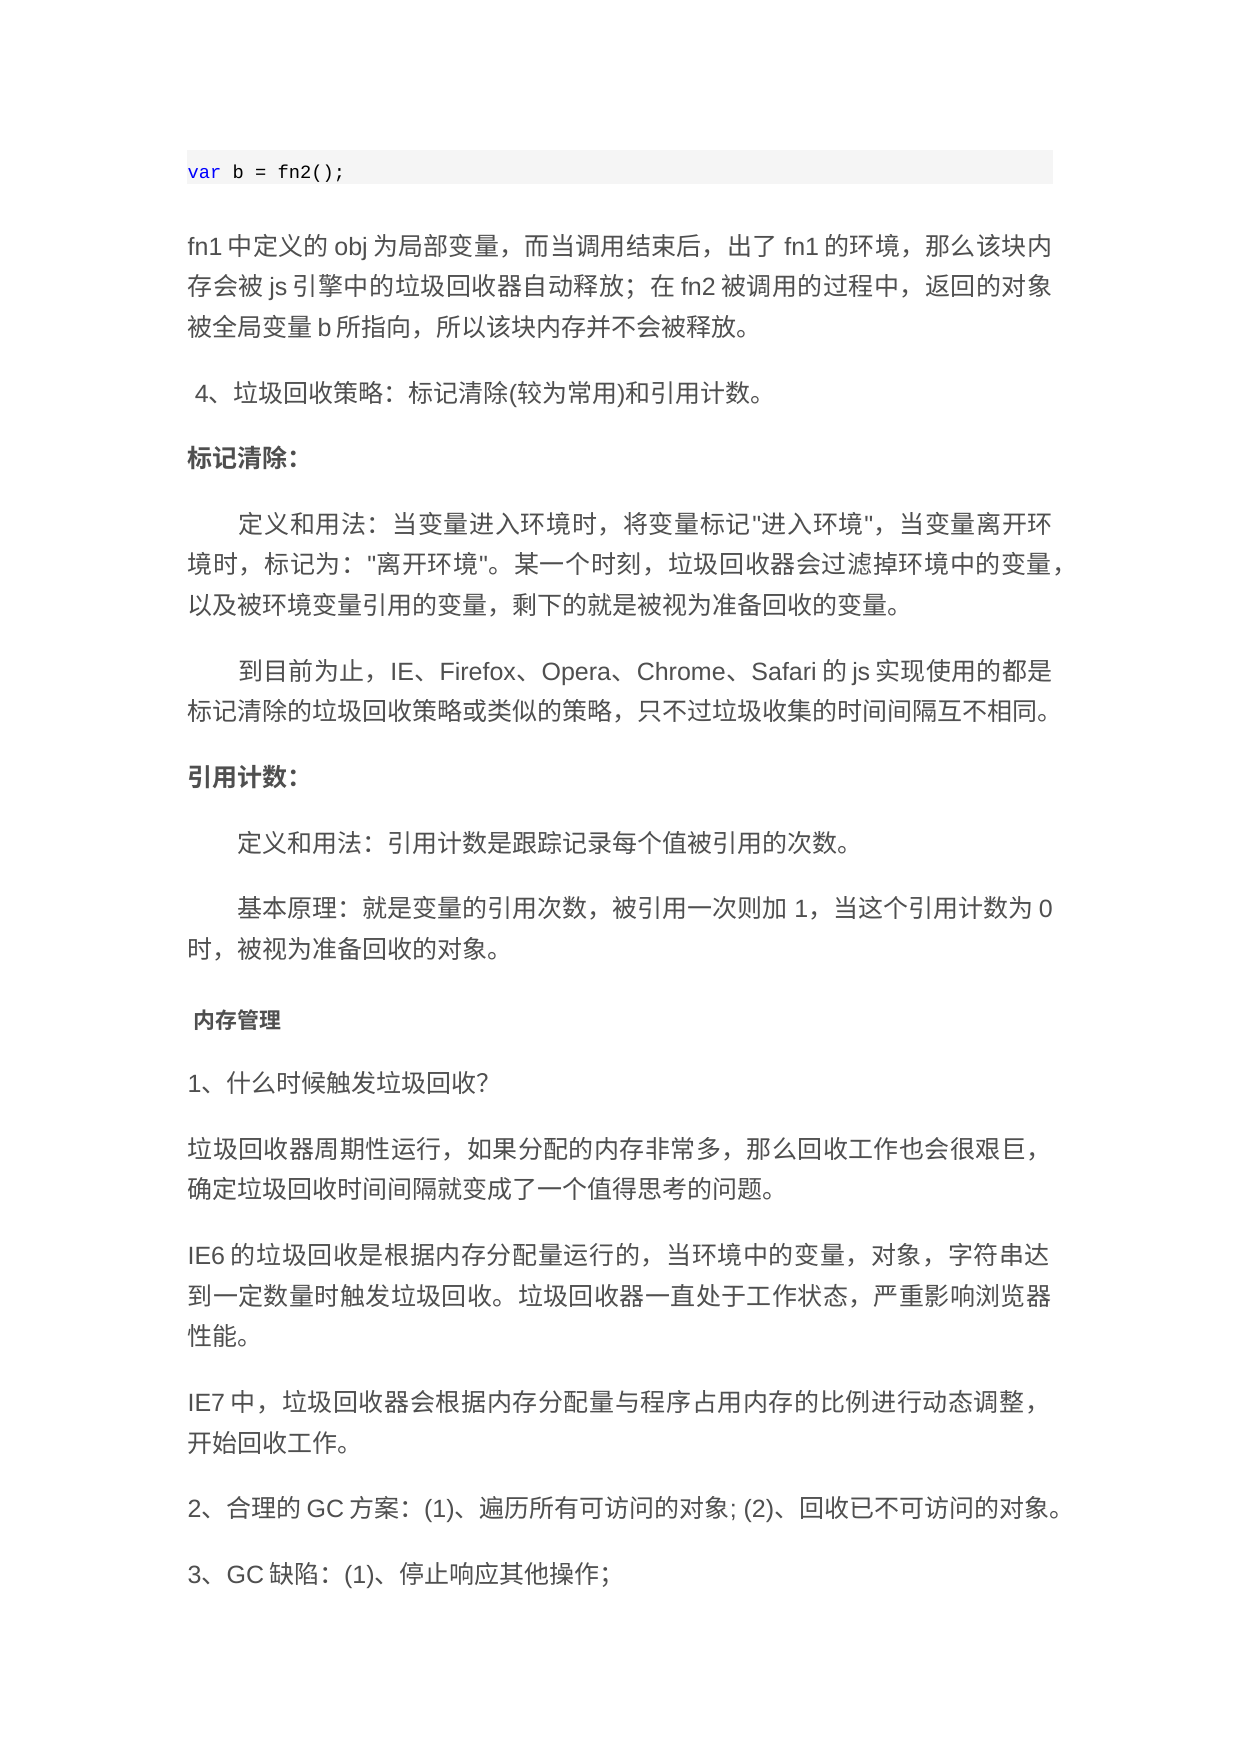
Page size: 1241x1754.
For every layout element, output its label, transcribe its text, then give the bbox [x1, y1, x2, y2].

text 内存管理 [187, 991, 1053, 1034]
text 引用计数： [187, 753, 1053, 794]
text 定义和用法：当变量进入环境时，将变量标记"进入环境"，当变量离开环境时，标记为："离开环境"。某一个时刻，垃圾回收器会过滤掉环境中的变量，以及被环境变量引用的变量，剩下的就是被视为准备回收的变量。 [187, 500, 1053, 622]
text 到目前为止，IE、Firefox、Opera、Chrome、Safari的js实现使用的都是标记清除的垃圾回收策略或类似的策略，只不过垃圾收集的时间间隔互不相同。 [187, 647, 1053, 728]
text 基本原理：就是变量的引用次数，被引用一次则加1，当这个引用计数为0时，被视为准备回收的对象。 [187, 884, 1053, 966]
text var b = fn2(); [187, 150, 1053, 184]
text fn1中定义的obj为局部变量，而当调用结束后，出了fn1的环境，那么该块内存会被js引擎中的垃圾回收器自动释放；在fn2被调用的过程中，返回的对象被全局变量b所指向，所以该块内存并不会被释放。 [187, 222, 1053, 344]
text 1、什么时候触发垃圾回收？ [187, 1059, 1053, 1100]
text IE6的垃圾回收是根据内存分配量运行的，当环境中的变量，对象，字符串达到一定数量时触发垃圾回收。垃圾回收器一直处于工作状态，严重影响浏览器性能。 [187, 1231, 1053, 1353]
text 2、合理的GC方案：(1)、遍历所有可访问的对象; (2)、回收已不可访问的对象。 [187, 1484, 1053, 1525]
text 标记清除： [187, 434, 1053, 475]
text IE7中，垃圾回收器会根据内存分配量与程序占用内存的比例进行动态调整，开始回收工作。 [187, 1378, 1053, 1459]
text 4、垃圾回收策略：标记清除(较为常用)和引用计数。 [187, 369, 1053, 409]
text 3、GC缺陷：(1)、停止响应其他操作； [187, 1550, 1053, 1591]
text 定义和用法：引用计数是跟踪记录每个值被引用的次数。 [187, 819, 1053, 859]
text 垃圾回收器周期性运行，如果分配的内存非常多，那么回收工作也会很艰巨，确定垃圾回收时间间隔就变成了一个值得思考的问题。 [187, 1125, 1053, 1206]
